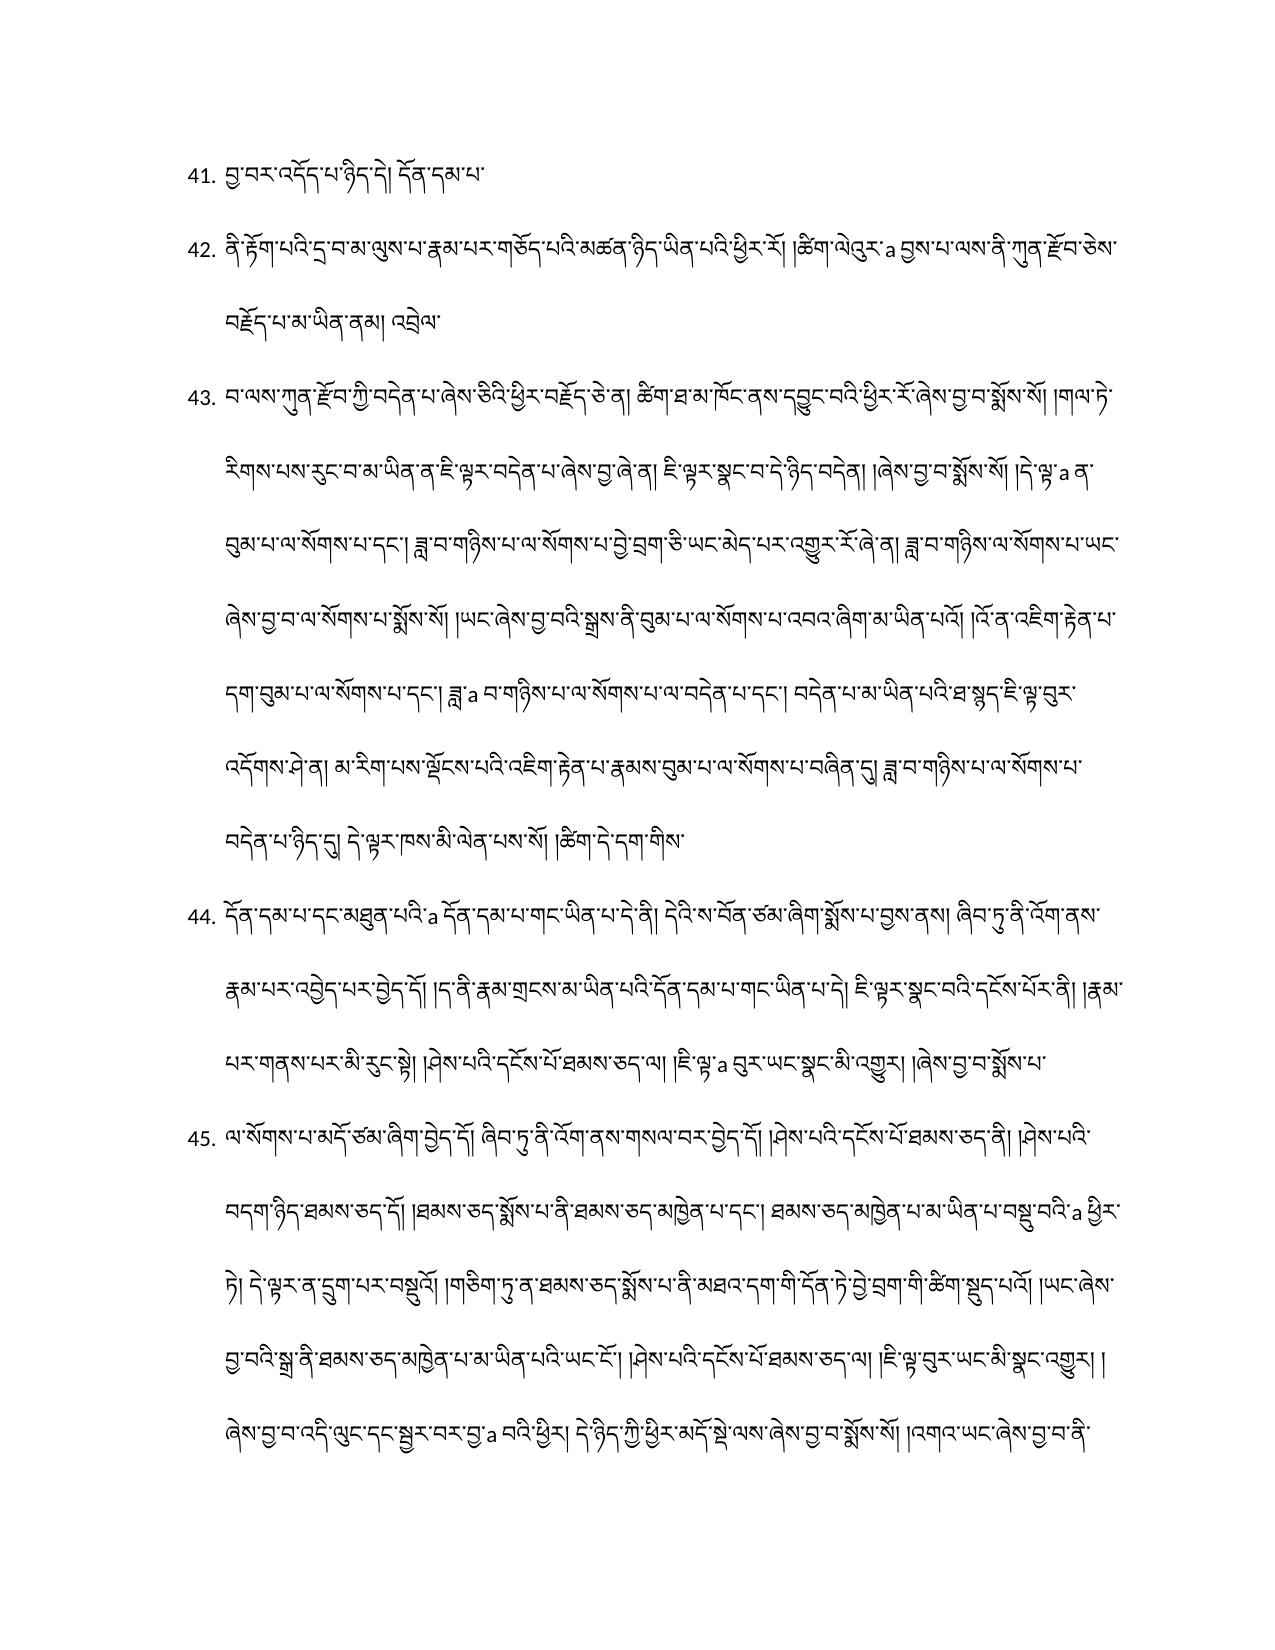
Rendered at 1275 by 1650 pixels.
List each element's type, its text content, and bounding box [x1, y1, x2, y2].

list བྱ་བར་འདོད་པ་ཉིད་དེ། དོན་དམ་པ་ [187, 150, 1125, 214]
list དོན་དམ་པ་དང་མཐུན་པའི་aདོན་དམ་པ་གང་ཡིན་པ་དེ་ནི། དེའི་ས་བོན་ཙམ་ཞིག་སྨོས་པ་བྱས་ནས། ཞིབ་ཏུ་ནི་འོག་ནས་རྣམ་པར་འབྱེད་པར་བྱེད་དོ། །ད་ནི་རྣམ་གྲངས་མ་ཡིན་པའི་དོན་དམ་པ་གང་ཡིན་པ་དེ། ཇི་ལྟར་སྣང་བའི་དངོས་པོར་ནི། །རྣམ་པར་གནས་པར་མི་རུང་སྟེ། །ཤེས་པའི་དངོས་པོ་ཐམས་ཅད་ལ། །ཇི་ལྟ་aབུར་ཡང་སྣང་མི་འགྱུར། །ཞེས་བྱ་བ་སྨོས་པ་ [187, 891, 1125, 1103]
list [187, 1113, 1125, 1473]
list བ་ལས་ཀུན་རྫོབ་ཀྱི་བདེན་པ་ཞེས་ཅིའི་ཕྱིར་བརྗོད་ཅེ་ན། ཚིག་ཐ་མ་ཁོང་ནས་དབྱུང་བའི་ཕྱིར་རོ་ཞེས་བྱ་བ་སྨོས་སོ། །གལ་ཏེ་རིགས་པས་རུང་བ་མ་ཡིན་ན་ཇི་ལྟར་བདེན་པ་ཞེས་བྱ་ཞེ་ན། ཇི་ལྟར་སྣང་བ་དེ་ཉིད་བདེན། །ཞེས་བྱ་བ་སྨོས་སོ། །དེ་ལྟ་aན་བུམ་པ་ལ་སོགས་པ་དང༌། ཟླ་བ་གཉིས་པ་ལ་སོགས་པ་བྱེ་བྲག་ཅི་ཡང་མེད་པར་འགྱུར་རོ་ཞེ་ན། ཟླ་བ་གཉིས་ལ་སོགས་པ་ཡང་ཞེས་བྱ་བ་ལ་སོགས་པ་སྨོས་སོ། །ཡང་ཞེས་བྱ་བའི་སྒྲས་ནི་བུམ་པ་ལ་སོགས་པ་འབའ་ཞིག་མ་ཡིན་པའོ། །འོ་ན་འཇིག་རྟེན་པ་དག་བུམ་པ་ལ་སོགས་པ་དང༌། ཟླ་aབ་གཉིས་པ་ལ་སོགས་པ་ལ་བདེན་པ་དང༌། བདེན་པ་མ་ཡིན་པའི་ཐ་སྙད་ཇི་ལྟ་བུར་འདོགས་ཤེ་ན། མ་རིག་པས་ལྡོངས་པའི་འཇིག་རྟེན་པ་རྣམས་བུམ་པ་ལ་སོགས་པ་བཞིན་དུ། ཟླ་བ་གཉིས་པ་ལ་སོགས་པ་བདེན་པ་ཉིད་དུ། དེ་ལྟར་ཁས་མི་ལེན་པས་སོ། །ཚིག་དེ་དག་གིས་ [187, 372, 1125, 881]
list ནི་རྟོག་པའི་དྲ་བ་མ་ལུས་པ་རྣམ་པར་གཅོད་པའི་མཚན་ཉིད་ཡིན་པའི་ཕྱིར་རོ། །ཚིག་ལེའུར་aབྱས་པ་ལས་ནི་ཀུན་རྫོབ་ཅེས་བརྗོད་པ་མ་ཡིན་ནམ། འབྲེལ་ [187, 224, 1125, 363]
